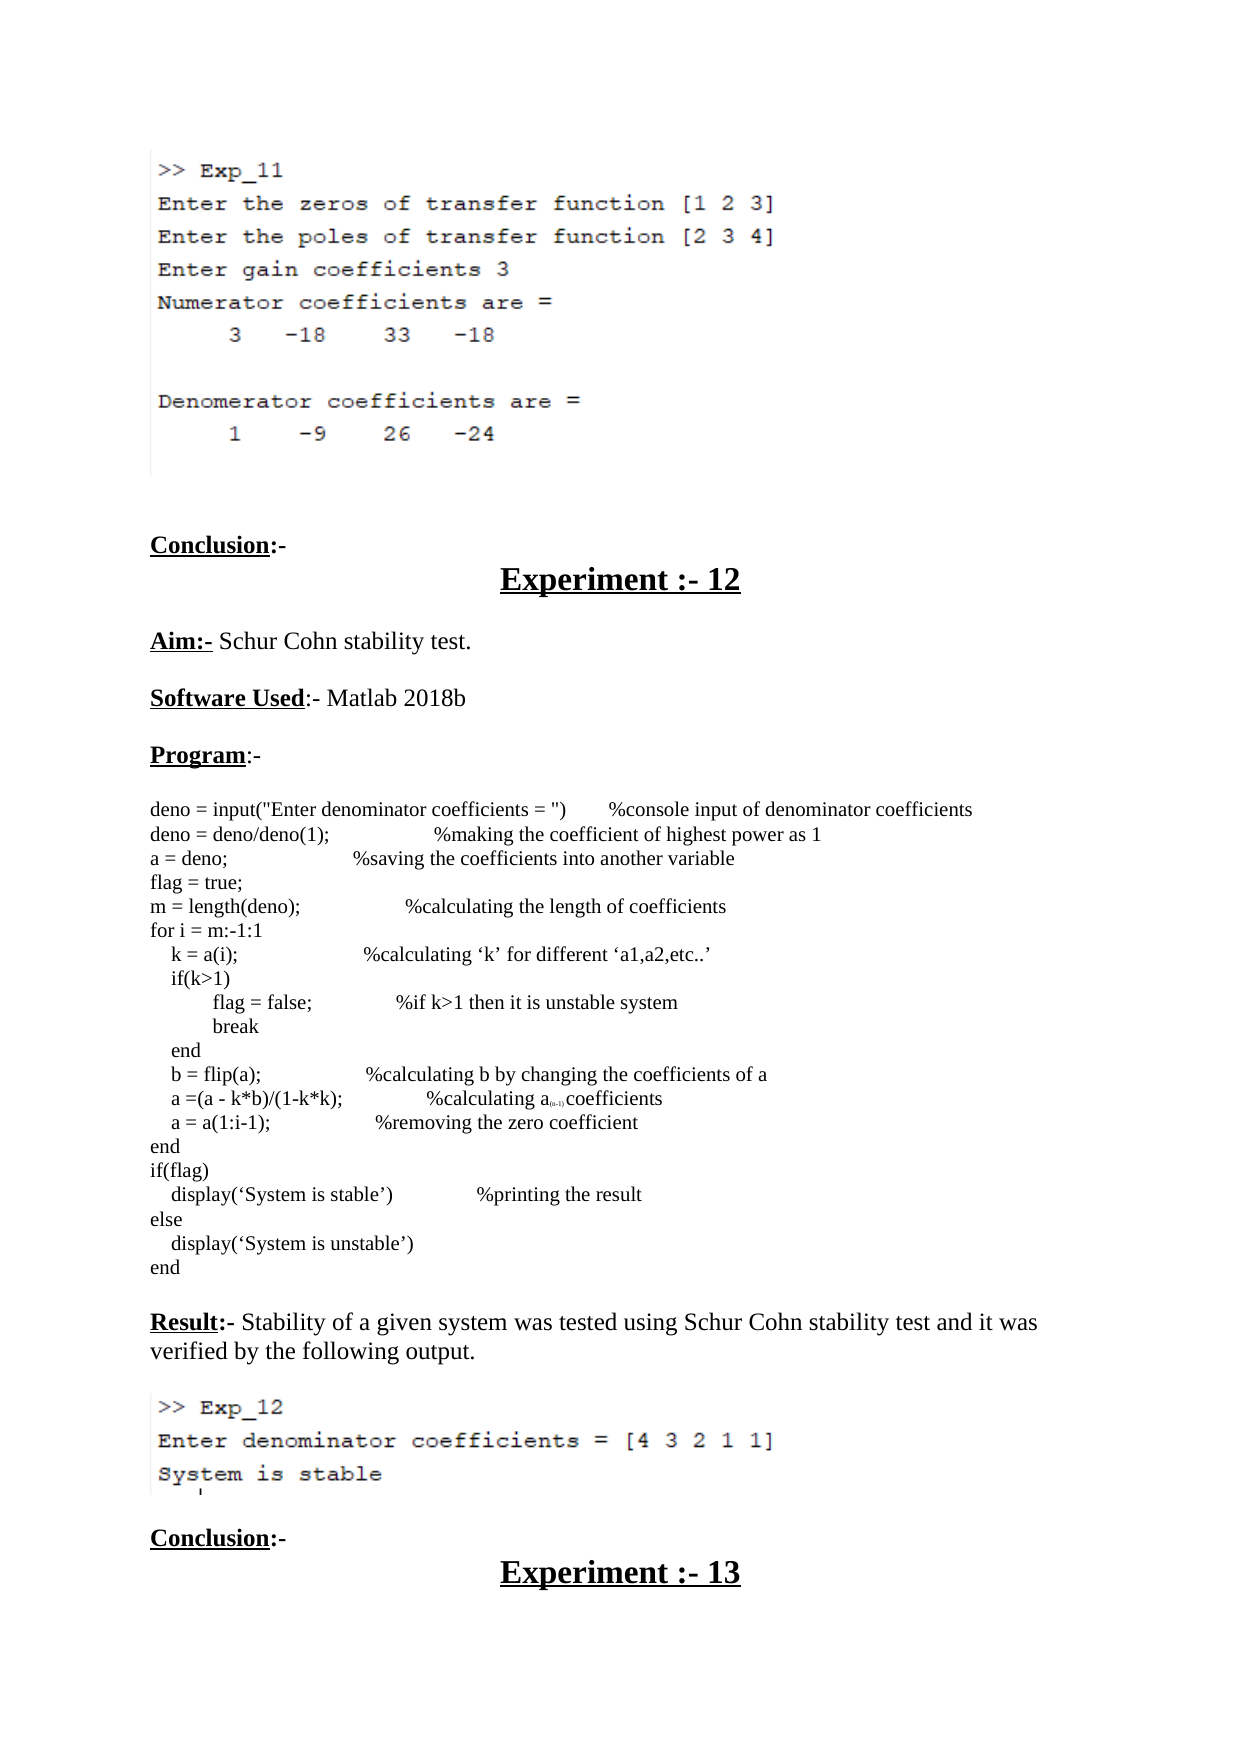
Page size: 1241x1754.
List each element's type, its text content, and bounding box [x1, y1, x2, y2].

text end [150, 1254, 1090, 1279]
text a = a(1:i-1); %removing the zero coefficient [150, 1110, 1090, 1134]
text if(flag) [150, 1158, 1090, 1182]
text if(k>1) [150, 966, 1090, 990]
picture [150, 1393, 807, 1495]
text m = length(deno); %calculating the length of coefficients [150, 894, 1090, 918]
text end [150, 1134, 1090, 1158]
text b = flip(a); %calculating b by changing the coefficients of a [150, 1062, 1090, 1086]
text Program:- [150, 740, 1090, 769]
text Conclusion:- [150, 1523, 1090, 1552]
text display(‘System is unstable’) [150, 1231, 1090, 1254]
text end [150, 1038, 1090, 1062]
text a =(a - k*b)/(1-k*k); %calculating a(n-1) coefficients [150, 1086, 1090, 1110]
text a = deno; %saving the coefficients into another variable [150, 846, 1090, 869]
text Conclusion:- [150, 530, 1090, 559]
text flag = false; %if k>1 then it is unstable system [150, 990, 1090, 1014]
text Result:- Stability of a given system was tested using Schur Cohn stability test and it was verified by the following output. [150, 1307, 1090, 1364]
text deno = deno/deno(1); %making the coefficient of highest power as 1 [150, 821, 1090, 846]
text flag = true; [150, 869, 1090, 894]
text Experiment :- 13 [150, 1552, 1090, 1590]
text for i = m:-1:1 [150, 918, 1090, 942]
text else [150, 1206, 1090, 1231]
text deno = input("Enter denominator coefficients = ") %console input of denominator coefficients [150, 797, 1090, 821]
picture [150, 150, 806, 477]
text break [150, 1014, 1090, 1038]
text Aim:- Schur Cohn stability test. [150, 626, 1090, 654]
text Experiment :- 12 [150, 559, 1090, 597]
text k = a(i); %calculating ‘k’ for different ‘a1,a2,etc..’ [150, 942, 1090, 966]
text display(‘System is stable’) %printing the result [150, 1182, 1090, 1206]
text Software Used:- Matlab 2018b [150, 683, 1090, 712]
